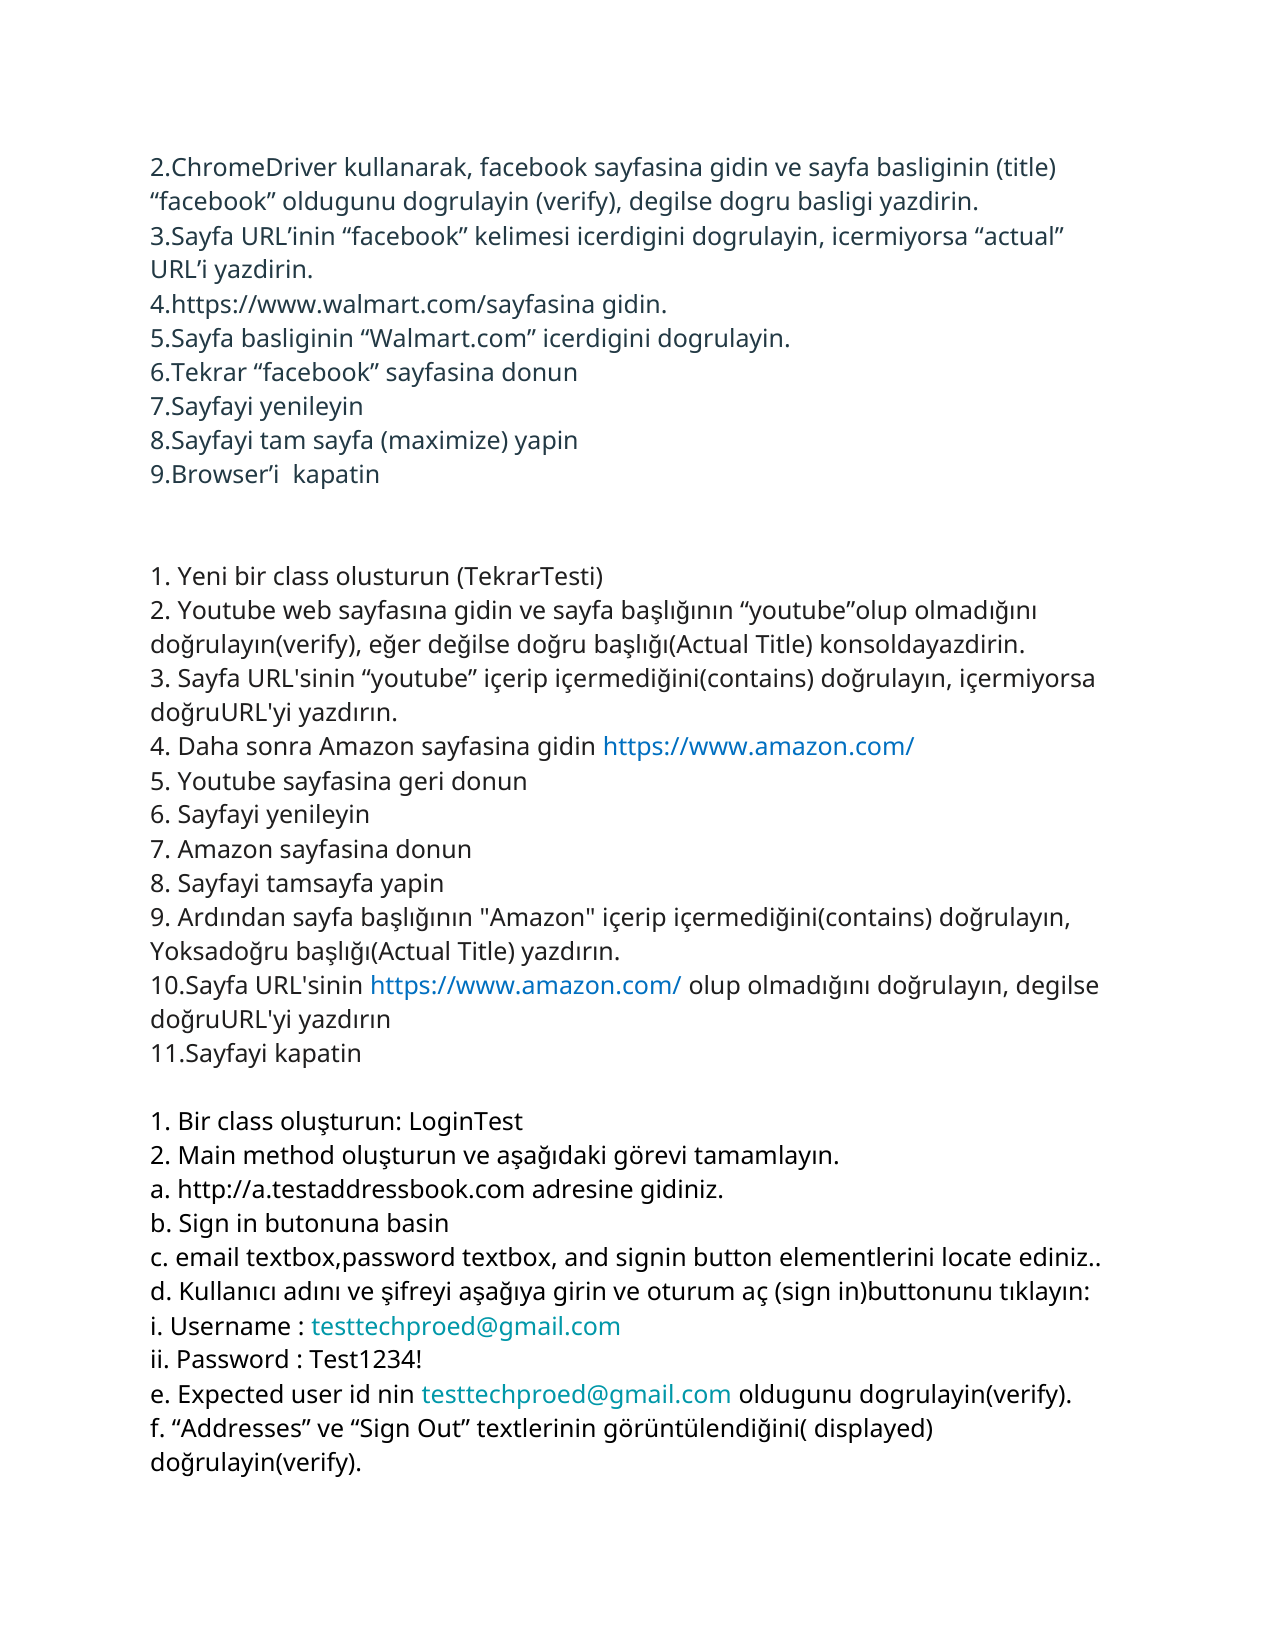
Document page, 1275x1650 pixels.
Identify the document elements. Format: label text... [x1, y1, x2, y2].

text 3. Sayfa URL'sinin “youtube” içerip içermediğini(contains) doğrulayın, içermiyorsa doğruURL'yi yazdırın. [150, 661, 1125, 729]
text 5. Youtube sayfasina geri donun [150, 763, 1125, 797]
text 7.Sayfayi yenileyin [150, 388, 1125, 422]
text 2. Main method oluşturun ve aşağıdaki görevi tamamlayın. [150, 1138, 1125, 1172]
text 10.Sayfa URL'sinin https://www.amazon.com/ olup olmadığını doğrulayın, degilse doğruURL'yi yazdırın [150, 967, 1125, 1036]
text 7. Amazon sayfasina donun [150, 831, 1125, 865]
text f. “Addresses” ve “Sign Out” textlerinin görüntülendiğini( displayed) doğrulayin(verify). [150, 1410, 1125, 1478]
text 9.Browser’i kapatin [150, 457, 1125, 491]
text 8.Sayfayi tam sayfa (maximize) yapin [150, 422, 1125, 457]
text 9. Ardından sayfa başlığının "Amazon" içerip içermediğini(contains) doğrulayın, Yoksadoğru başlığı(Actual Title) yazdırın. [150, 899, 1125, 967]
text 11.Sayfayi kapatin [150, 1036, 1125, 1070]
text 6.Tekrar “facebook” sayfasina donun [150, 354, 1125, 388]
text 8. Sayfayi tamsayfa yapin [150, 865, 1125, 899]
text 4.https://www.walmart.com/sayfasina gidin. [150, 286, 1125, 320]
text 2. Youtube web sayfasına gidin ve sayfa başlığının “youtube”olup olmadığını doğrulayın(verify), eğer değilse doğru başlığı(Actual Title) konsoldayazdirin. [150, 593, 1125, 661]
text 6. Sayfayi yenileyin [150, 797, 1125, 831]
text 1. Bir class oluşturun: LoginTest [150, 1104, 1125, 1138]
text 1. Yeni bir class olusturun (TekrarTesti) [150, 559, 1125, 593]
text e. Expected user id nin testtechproed@gmail.com oldugunu dogrulayin(verify). [150, 1376, 1125, 1410]
text c. email textbox,password textbox, and signin button elementlerini locate ediniz.. [150, 1240, 1125, 1274]
text 5.Sayfa basliginin “Walmart.com” icerdigini dogrulayin. [150, 320, 1125, 354]
text i. Username : testtechproed@gmail.com [150, 1308, 1125, 1342]
text b. Sign in butonuna basin [150, 1206, 1125, 1240]
text ii. Password : Test1234! [150, 1342, 1125, 1376]
text 4. Daha sonra Amazon sayfasina gidin https://www.amazon.com/ [150, 729, 1125, 763]
text 3.Sayfa URL’inin “facebook” kelimesi icerdigini dogrulayin, icermiyorsa “actual” URL’i yazdirin. [150, 218, 1125, 286]
text d. Kullanıcı adını ve şifreyi aşağıya girin ve oturum aç (sign in)buttonunu tıklayın: [150, 1274, 1125, 1308]
text a. http://a.testaddressbook.com adresine gidiniz. [150, 1172, 1125, 1206]
text 2.ChromeDriver kullanarak, facebook sayfasina gidin ve sayfa basliginin (title) “facebook” oldugunu dogrulayin (verify), degilse dogru basligi yazdirin. [150, 150, 1125, 218]
